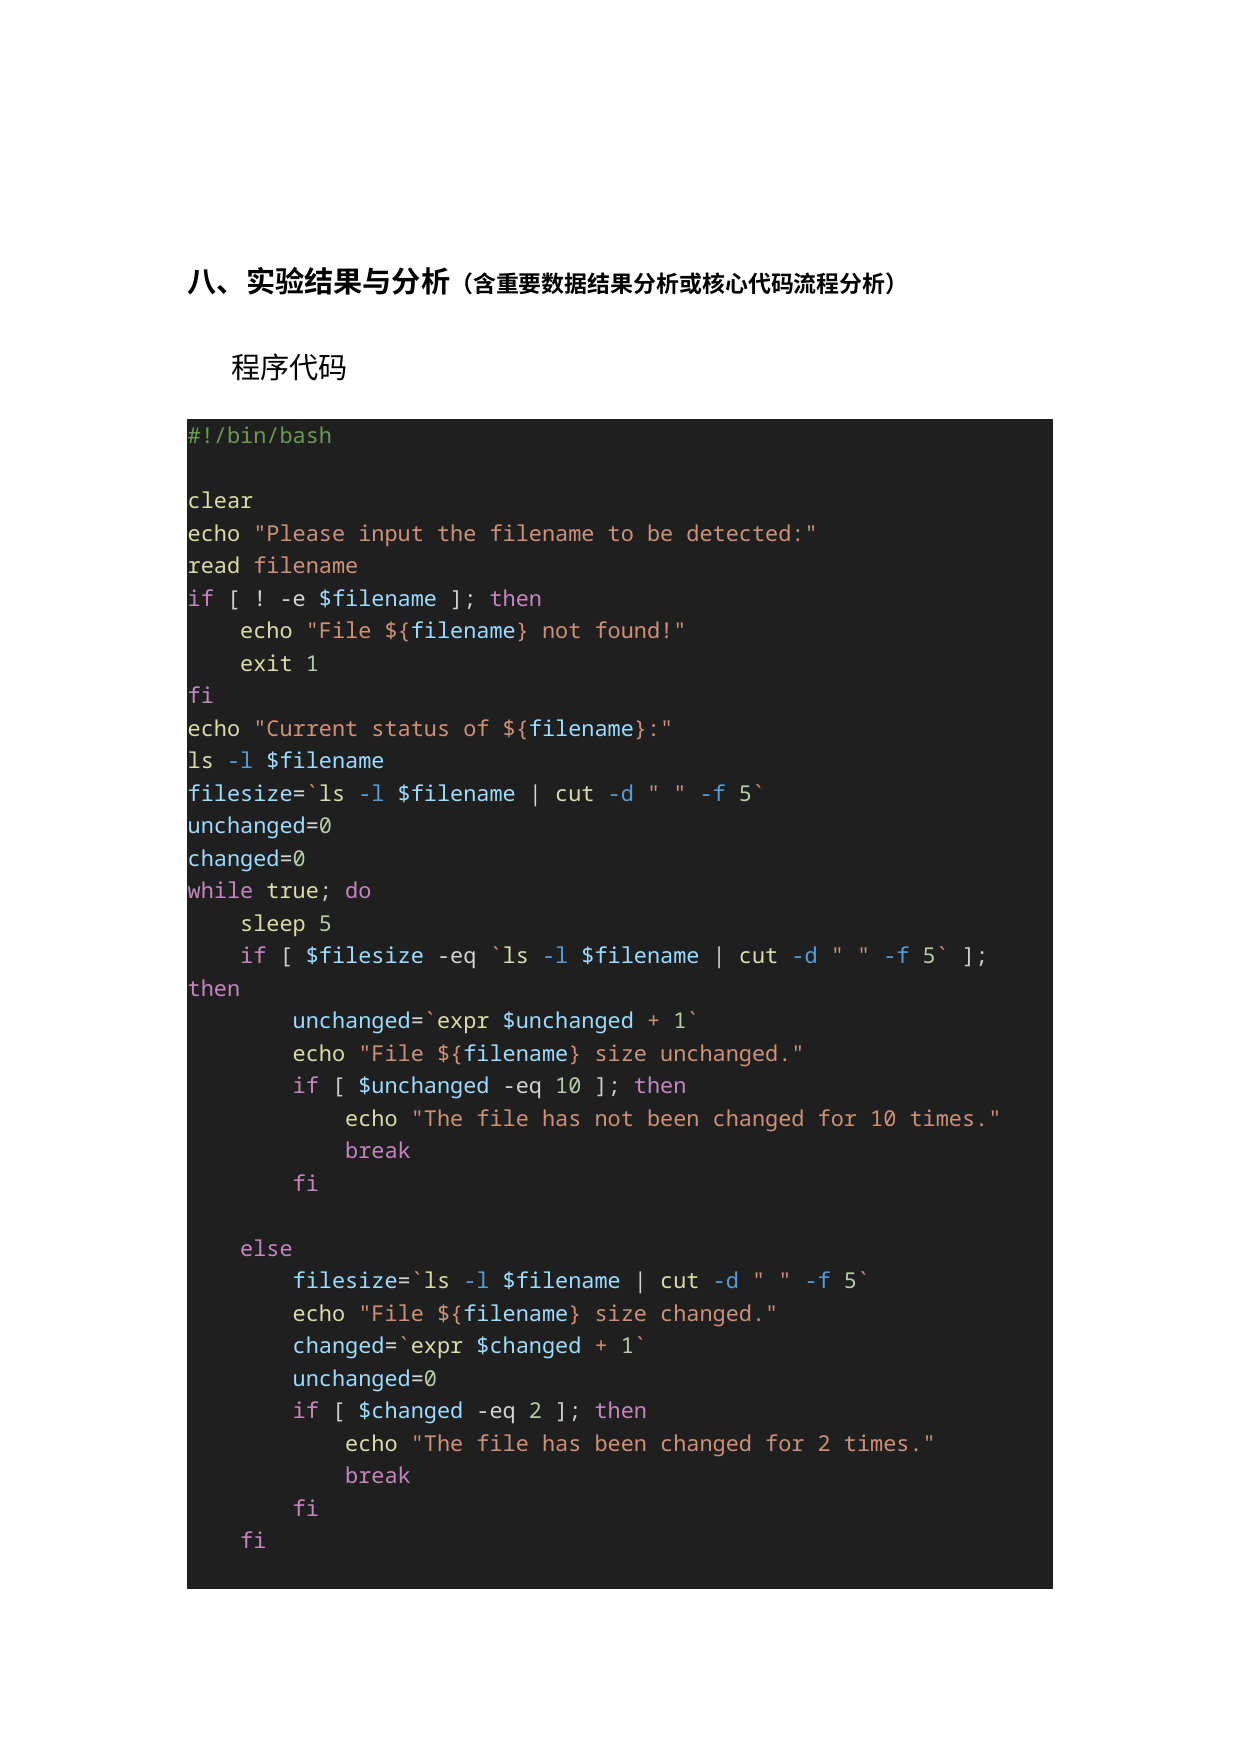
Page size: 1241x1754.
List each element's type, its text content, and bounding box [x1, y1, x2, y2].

text sleep 5 [187, 907, 1053, 939]
text clear [187, 484, 1053, 517]
text break [187, 1459, 1053, 1492]
text else [187, 1232, 1053, 1264]
text 程序代码 [187, 333, 1053, 398]
text exit 1 [187, 647, 1053, 679]
text filesize=`ls -l $filename | cut -d " " -f 5` [187, 777, 1053, 809]
text echo "File ${filename} size unchanged." [187, 1037, 1053, 1069]
text echo "File ${filename} size changed." [187, 1297, 1053, 1329]
text unchanged=0 [187, 809, 1053, 842]
text if [ ! -e $filename ]; then [187, 582, 1053, 614]
text break [187, 1134, 1053, 1167]
text if [ $filesize -eq `ls -l $filename | cut -d " " -f 5` ]; then [187, 939, 1053, 1004]
text echo "File ${filename} not found!" [187, 614, 1053, 647]
text unchanged=0 [187, 1362, 1053, 1394]
text unchanged=`expr $unchanged + 1` [187, 1004, 1053, 1037]
text while true; do [187, 874, 1053, 907]
text echo "The file has been changed for 2 times." [187, 1427, 1053, 1459]
text ls -l $filename [187, 744, 1053, 777]
text fi [187, 1492, 1053, 1524]
text if [ $unchanged -eq 10 ]; then [187, 1069, 1053, 1102]
text #!/bin/bash [187, 419, 1053, 452]
text echo "The file has not been changed for 10 times." [187, 1102, 1053, 1134]
text fi [187, 1524, 1053, 1557]
text changed=0 [187, 842, 1053, 874]
text filesize=`ls -l $filename | cut -d " " -f 5` [187, 1264, 1053, 1297]
text fi [187, 679, 1053, 712]
text fi [187, 1167, 1053, 1199]
text read filename [187, 549, 1053, 582]
text 八、实验结果与分析（含重要数据结果分析或核心代码流程分析） [187, 247, 1053, 312]
text changed=`expr $changed + 1` [187, 1329, 1053, 1362]
text if [ $changed -eq 2 ]; then [187, 1394, 1053, 1427]
text echo "Current status of ${filename}:" [187, 712, 1053, 744]
text echo "Please input the filename to be detected:" [187, 517, 1053, 549]
